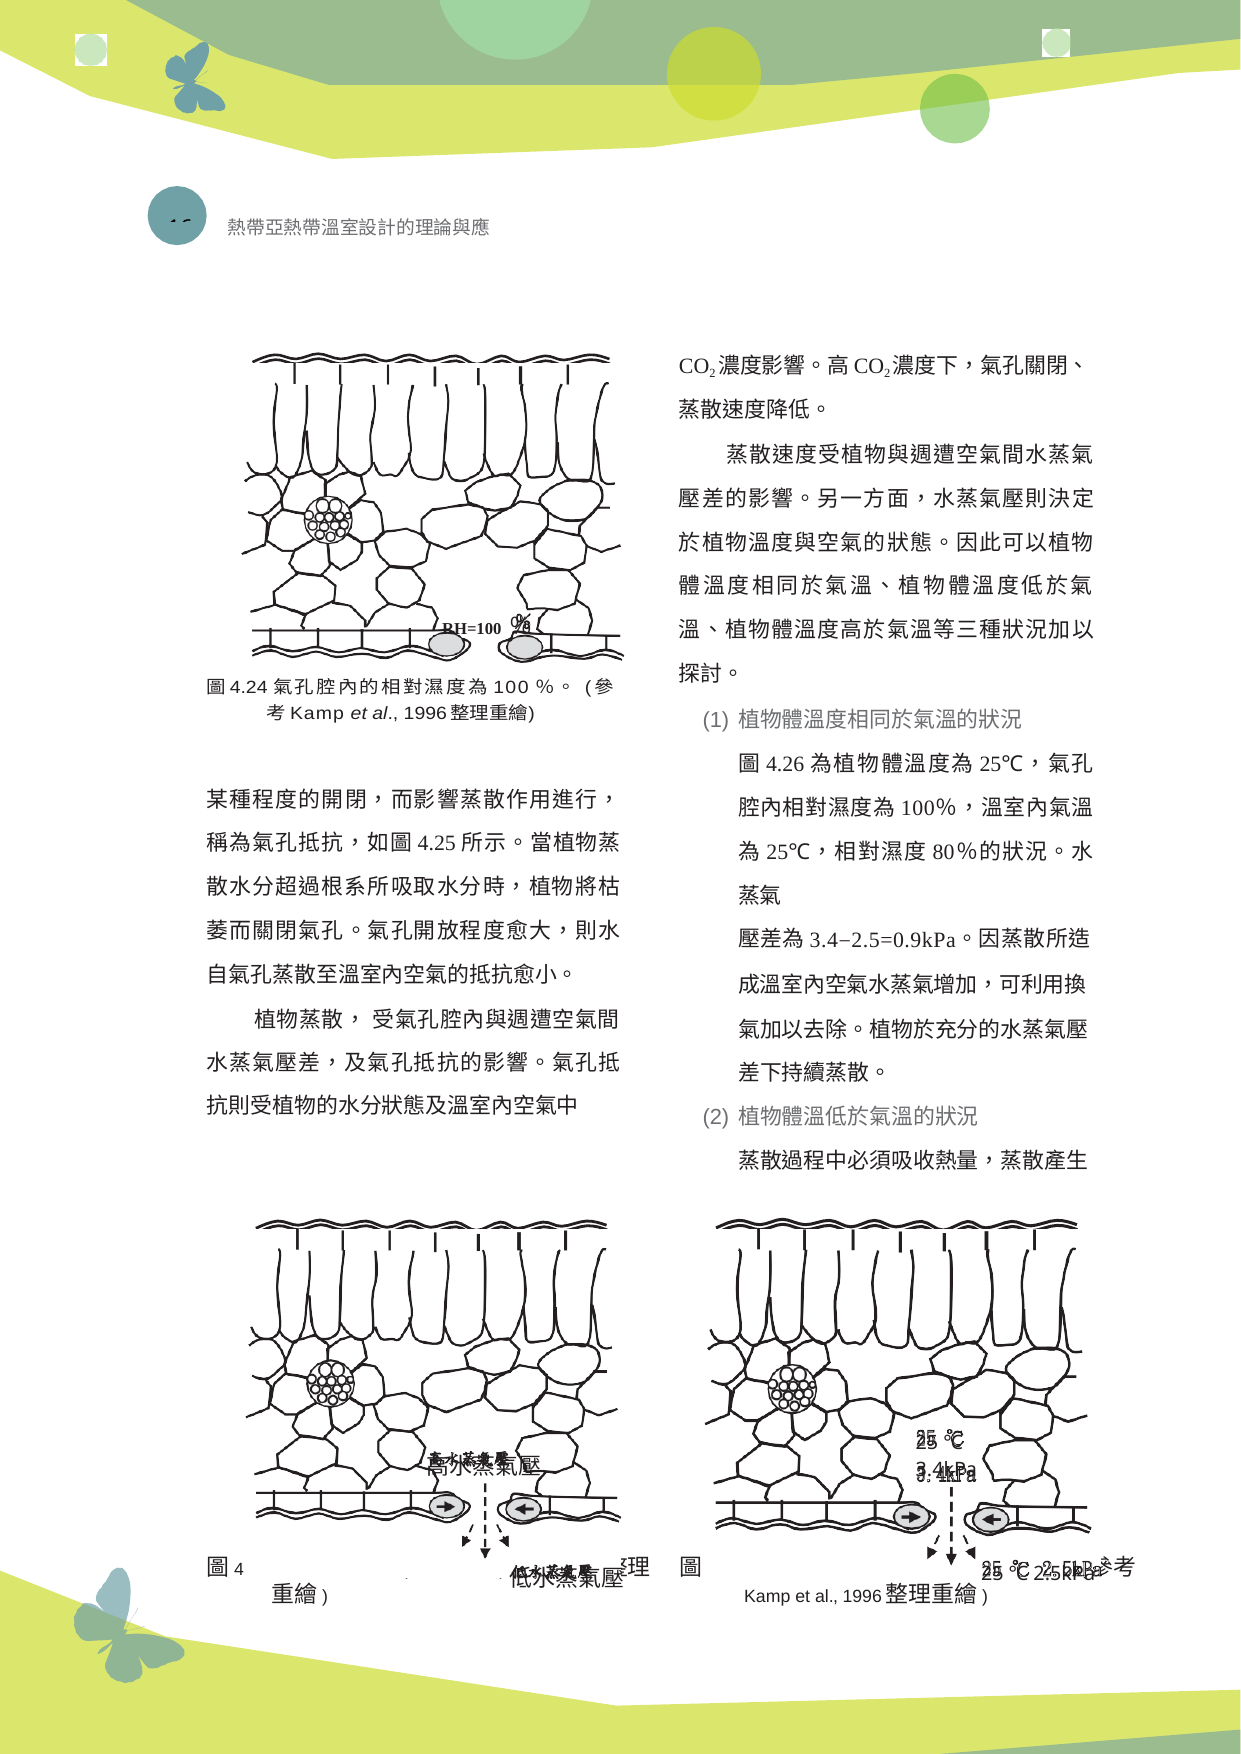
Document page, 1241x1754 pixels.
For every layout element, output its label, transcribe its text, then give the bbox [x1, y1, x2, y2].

text 圖4.24 氣孔腔內的相對濕度為100 ％。 ( 參考Kamp et al., 1996整理重繪) [207, 675, 620, 725]
picture [240, 363, 625, 663]
text 某種程度的開閉，而影響蒸散作用進行， 稱為氣孔抵抗，如圖4.25所示。當植物蒸散水分超過根系所吸取水分時，植物將枯萎而關閉氣孔。氣孔開放程度愈大，則水自氣孔蒸散至溫室內空氣的抵抗愈小。 [207, 770, 621, 988]
list 植物體溫度相同於氣溫的狀況 [702, 704, 1240, 734]
picture [605, 1569, 622, 1579]
text 圖4.26為植物體溫度為25℃，氣孔腔內相對濕度為100％，溫室內氣溫為25℃，相對濕度80％的狀況。水蒸氣 [738, 734, 1093, 909]
text CO2濃度影響。高CO2濃度下，氣孔關閉、蒸散速度降低。 [679, 337, 1093, 424]
picture [703, 1228, 1102, 1577]
picture [1042, 28, 1071, 57]
text 氣加以去除。植物於充分的水蒸氣壓差下持續蒸散。 [738, 999, 1093, 1087]
text 植物蒸散， 受氣孔腔內與週遭空氣間水蒸氣壓差，及氣孔抵抗的影響。氣孔抵抗則受植物的水分狀態及溫室內空氣中 [207, 1004, 621, 1120]
text 蒸散速度受植物與週遭空氣間水蒸氣壓差的影響。另一方面，水蒸氣壓則決定於植物溫度與空氣的狀態。因此可以植物體溫度相同於氣溫、植物體溫度低於氣溫、植物體溫度高於氣溫等三種狀況加以探討。 [679, 425, 1094, 688]
text 壓差為3.4−2.5=0.9kPa。因蒸散所造成溫室內空氣水蒸氣增加，可利用換 [738, 911, 1093, 998]
picture [244, 1229, 622, 1579]
text 蒸散過程中必須吸收熱量，蒸散產生 [738, 1145, 1240, 1174]
list 植物體溫低於氣溫的狀況 [702, 1101, 1240, 1131]
picture [74, 33, 107, 66]
